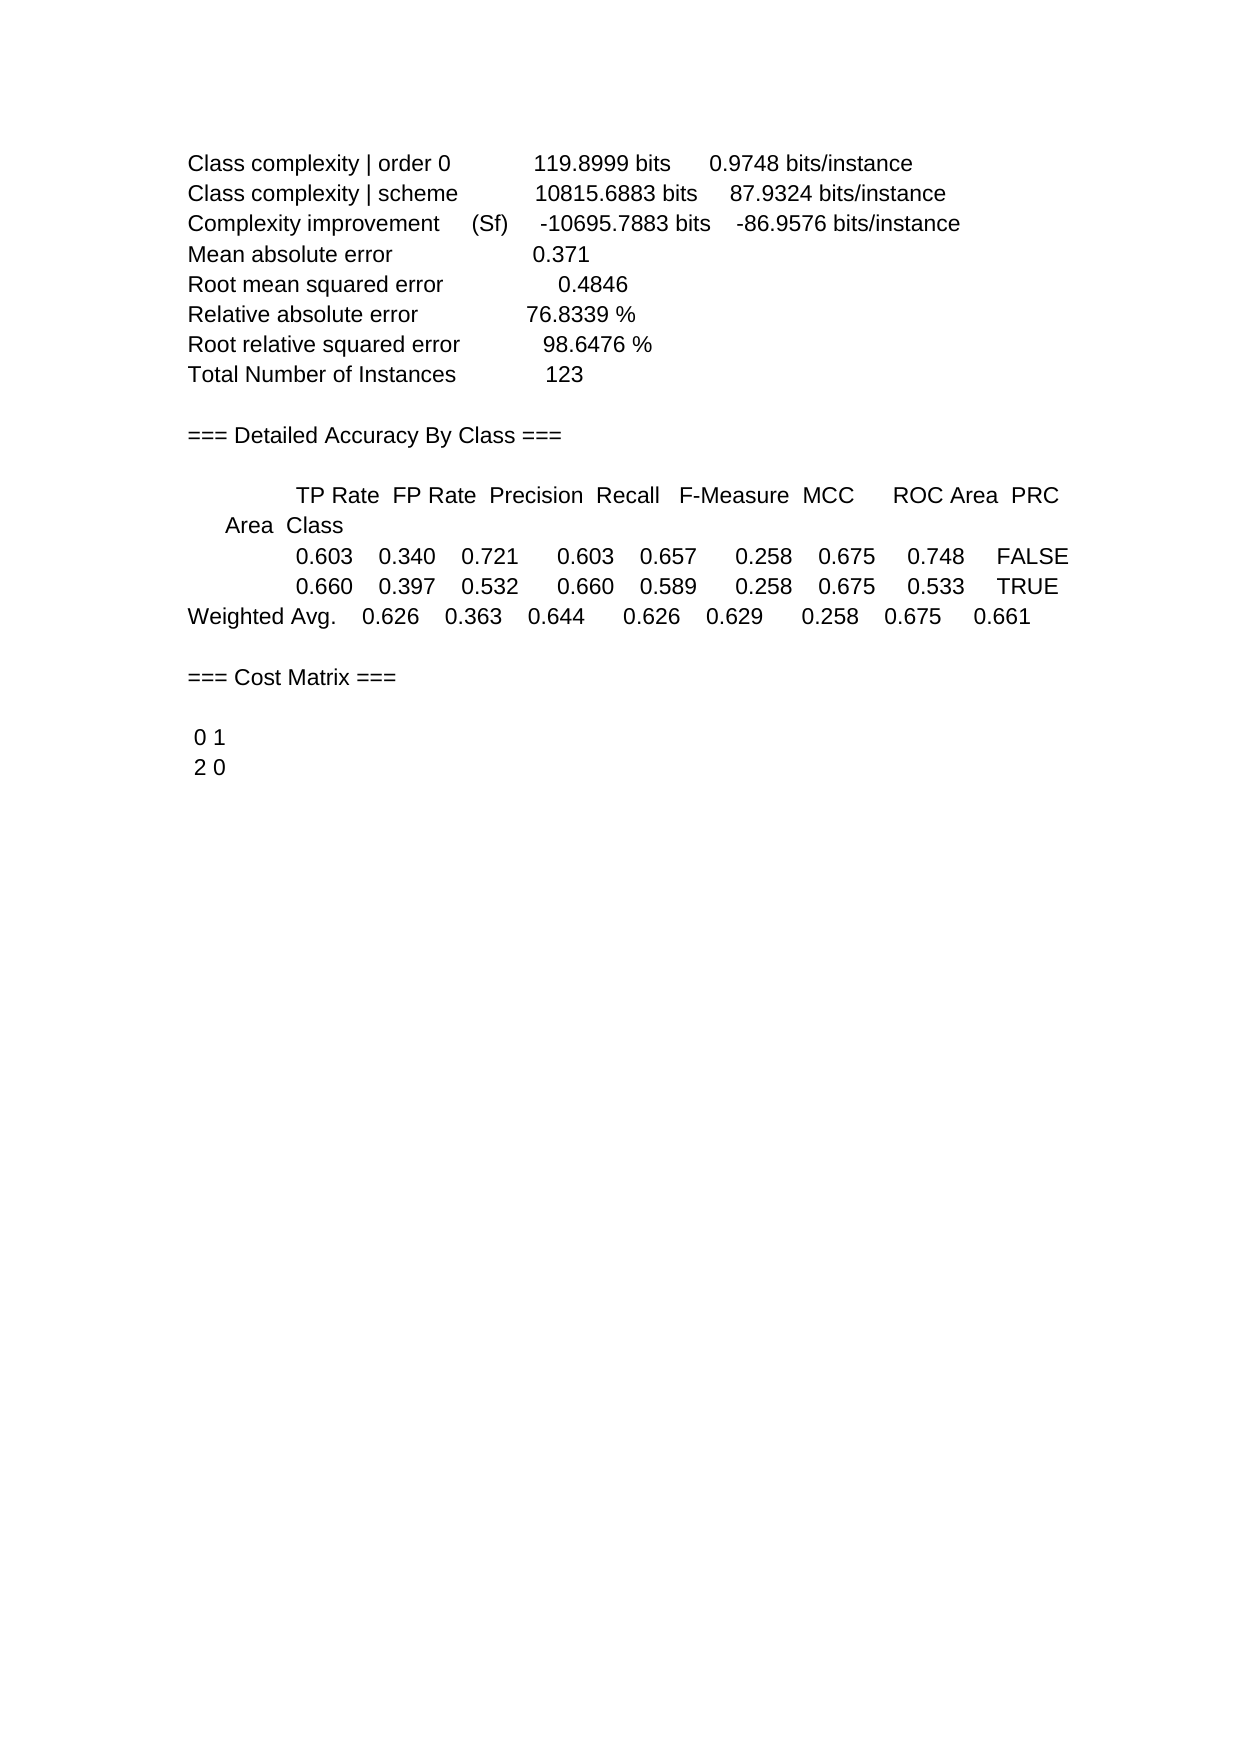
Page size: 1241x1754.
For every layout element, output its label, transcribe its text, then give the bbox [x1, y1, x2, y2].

text 0 1 [187, 724, 1090, 750]
text Total Number of Instances 123 [187, 361, 1090, 388]
text === Detailed Accuracy By Class === [187, 422, 1090, 448]
text 0.660 0.397 0.532 0.660 0.589 0.258 0.675 0.533 TRUE [187, 573, 1090, 599]
text === Cost Matrix === [187, 663, 1090, 690]
text Relative absolute error 76.8339 % [187, 301, 1090, 327]
text Weighted Avg. 0.626 0.363 0.644 0.626 0.629 0.258 0.675 0.661 [187, 603, 1090, 629]
text Class complexity | order 0 119.8999 bits 0.9748 bits/instance [187, 150, 1090, 176]
text TP Rate FP Rate Precision Recall F-Measure MCC ROC Area PRC Area Class [187, 482, 1090, 539]
text 0.603 0.340 0.721 0.603 0.657 0.258 0.675 0.748 FALSE [187, 543, 1090, 569]
text Complexity improvement (Sf) -10695.7883 bits -86.9576 bits/instance [187, 210, 1090, 237]
text Root relative squared error 98.6476 % [187, 331, 1090, 358]
text Class complexity | scheme 10815.6883 bits 87.9324 bits/instance [187, 180, 1090, 207]
text Root mean squared error 0.4846 [187, 271, 1090, 297]
text Mean absolute error 0.371 [187, 241, 1090, 267]
text 2 0 [187, 754, 1090, 781]
